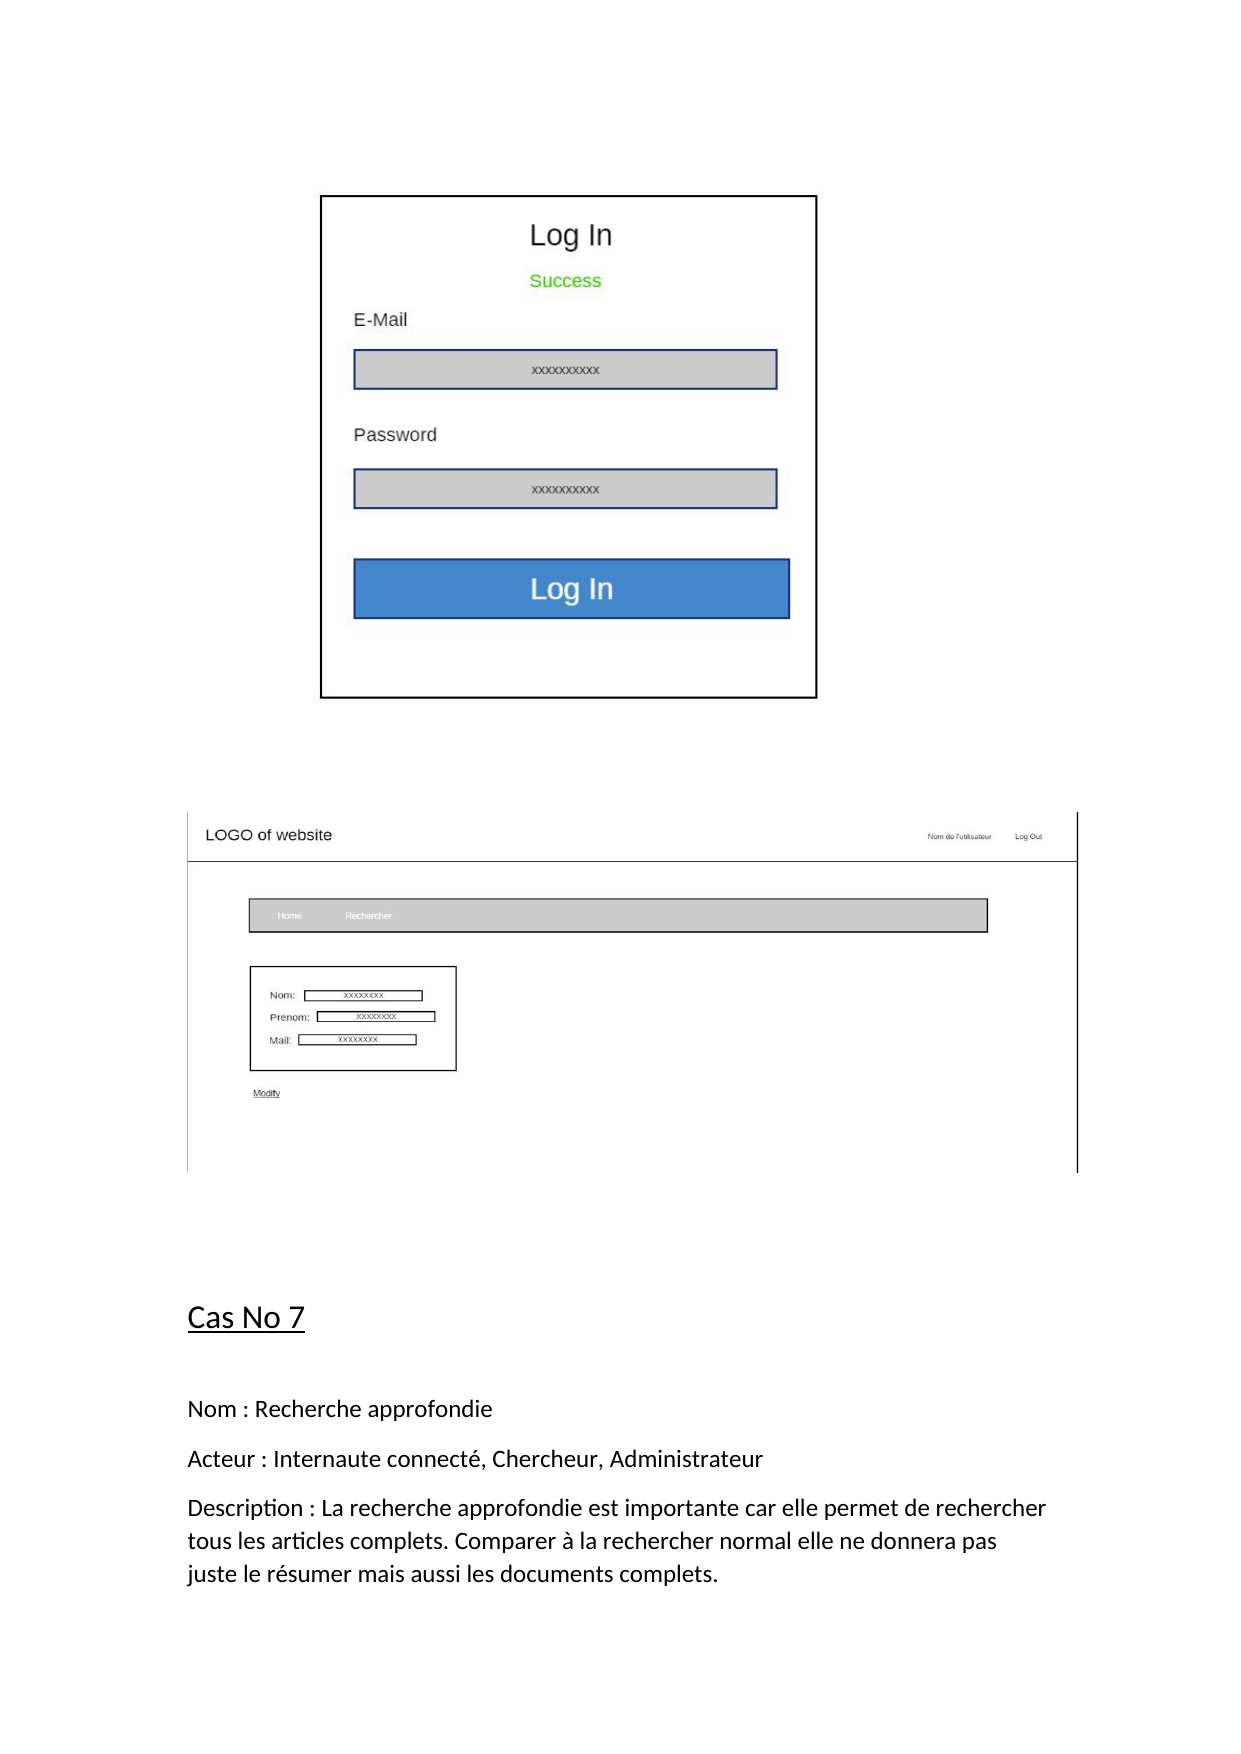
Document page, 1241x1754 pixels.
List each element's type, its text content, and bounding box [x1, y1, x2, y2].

picture [187, 812, 1079, 1173]
subtitle Cas No 7 [187, 1296, 1053, 1337]
picture [187, 150, 940, 794]
text Nom : Recherche approfondie [187, 1393, 1053, 1424]
text Description : La recherche approfondie est importante car elle permet de rechercher tous les articles complets. Comparer à la rechercher normal elle ne donnera pas juste le résumer mais aussi les documents complets. [187, 1492, 1053, 1589]
text Acteur : Internaute connecté, Chercheur, Administrateur [187, 1443, 1053, 1473]
